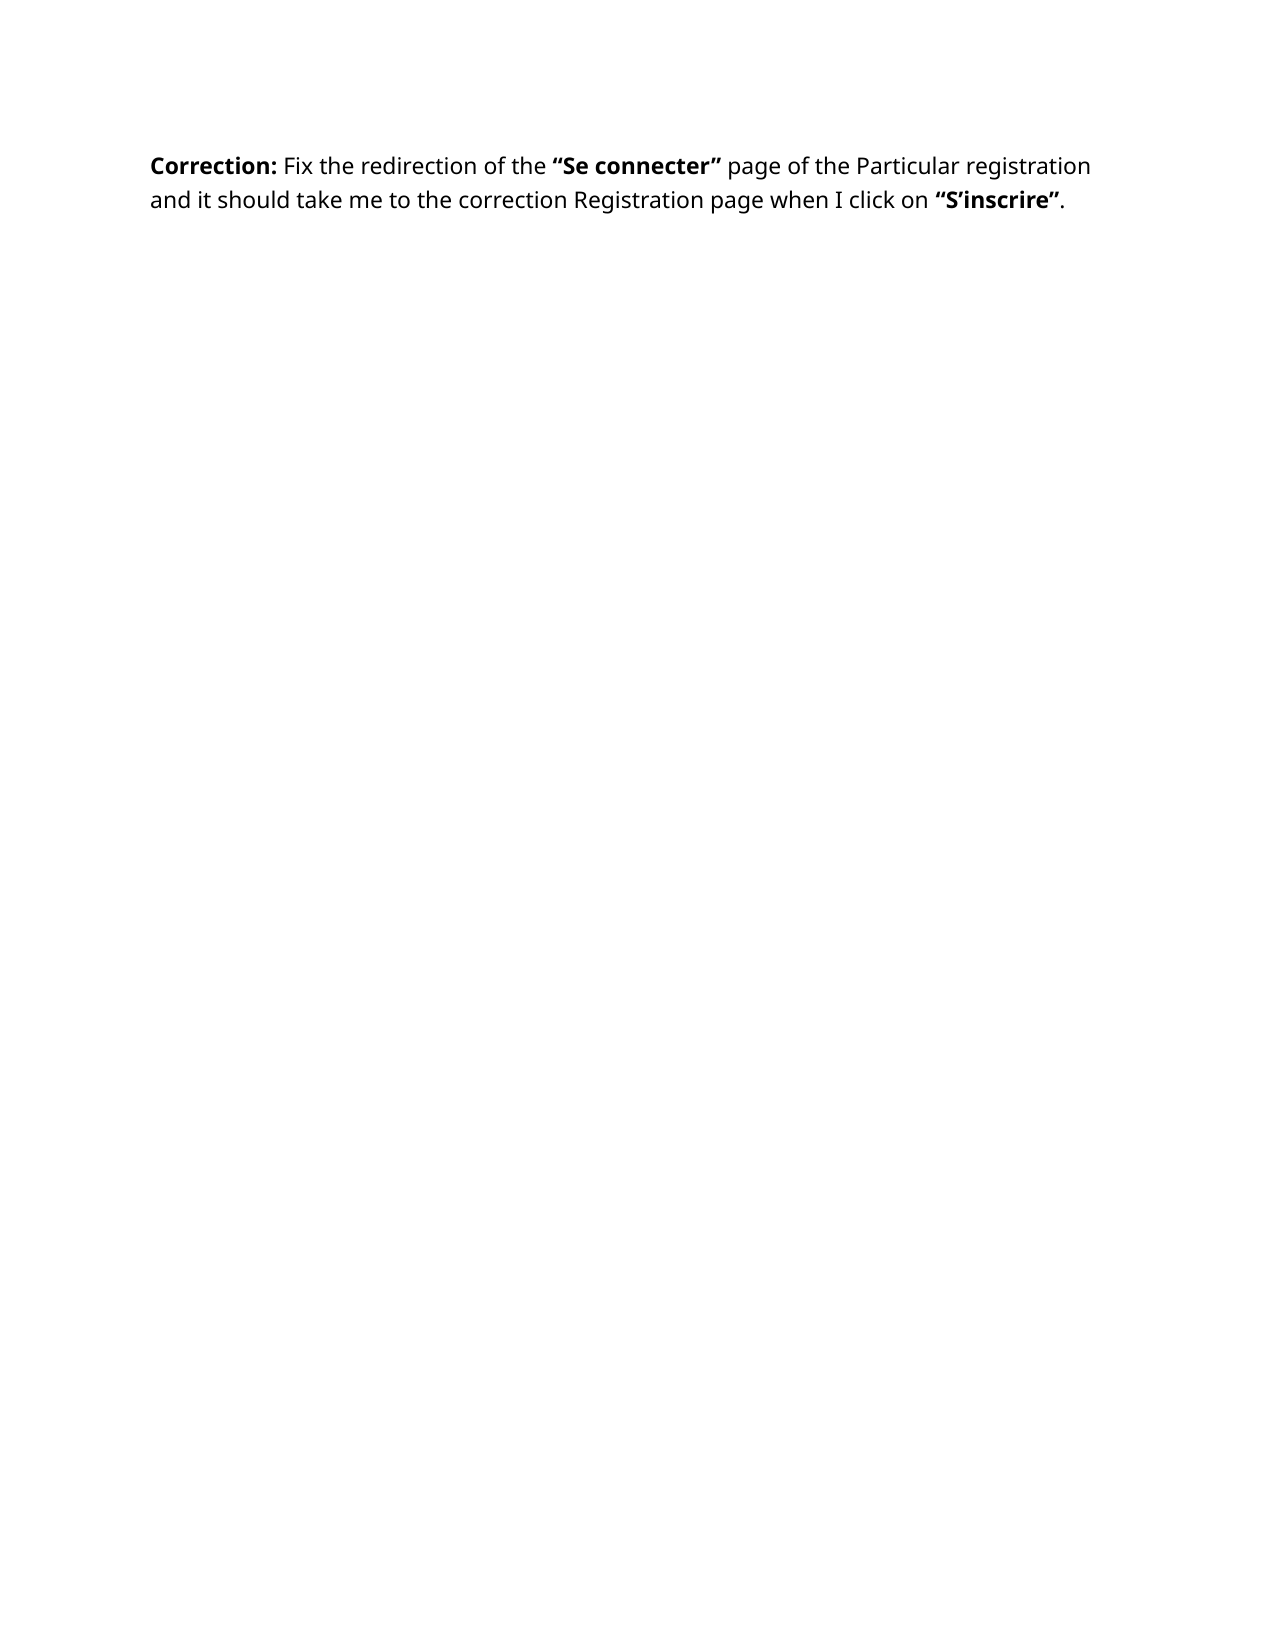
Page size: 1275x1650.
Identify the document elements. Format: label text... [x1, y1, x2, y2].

text Correction: Fix the redirection of the “Se connecter” page of the Particular registration and it should take me to the correction Registration page when I click on “S’inscrire”. [150, 150, 1125, 215]
